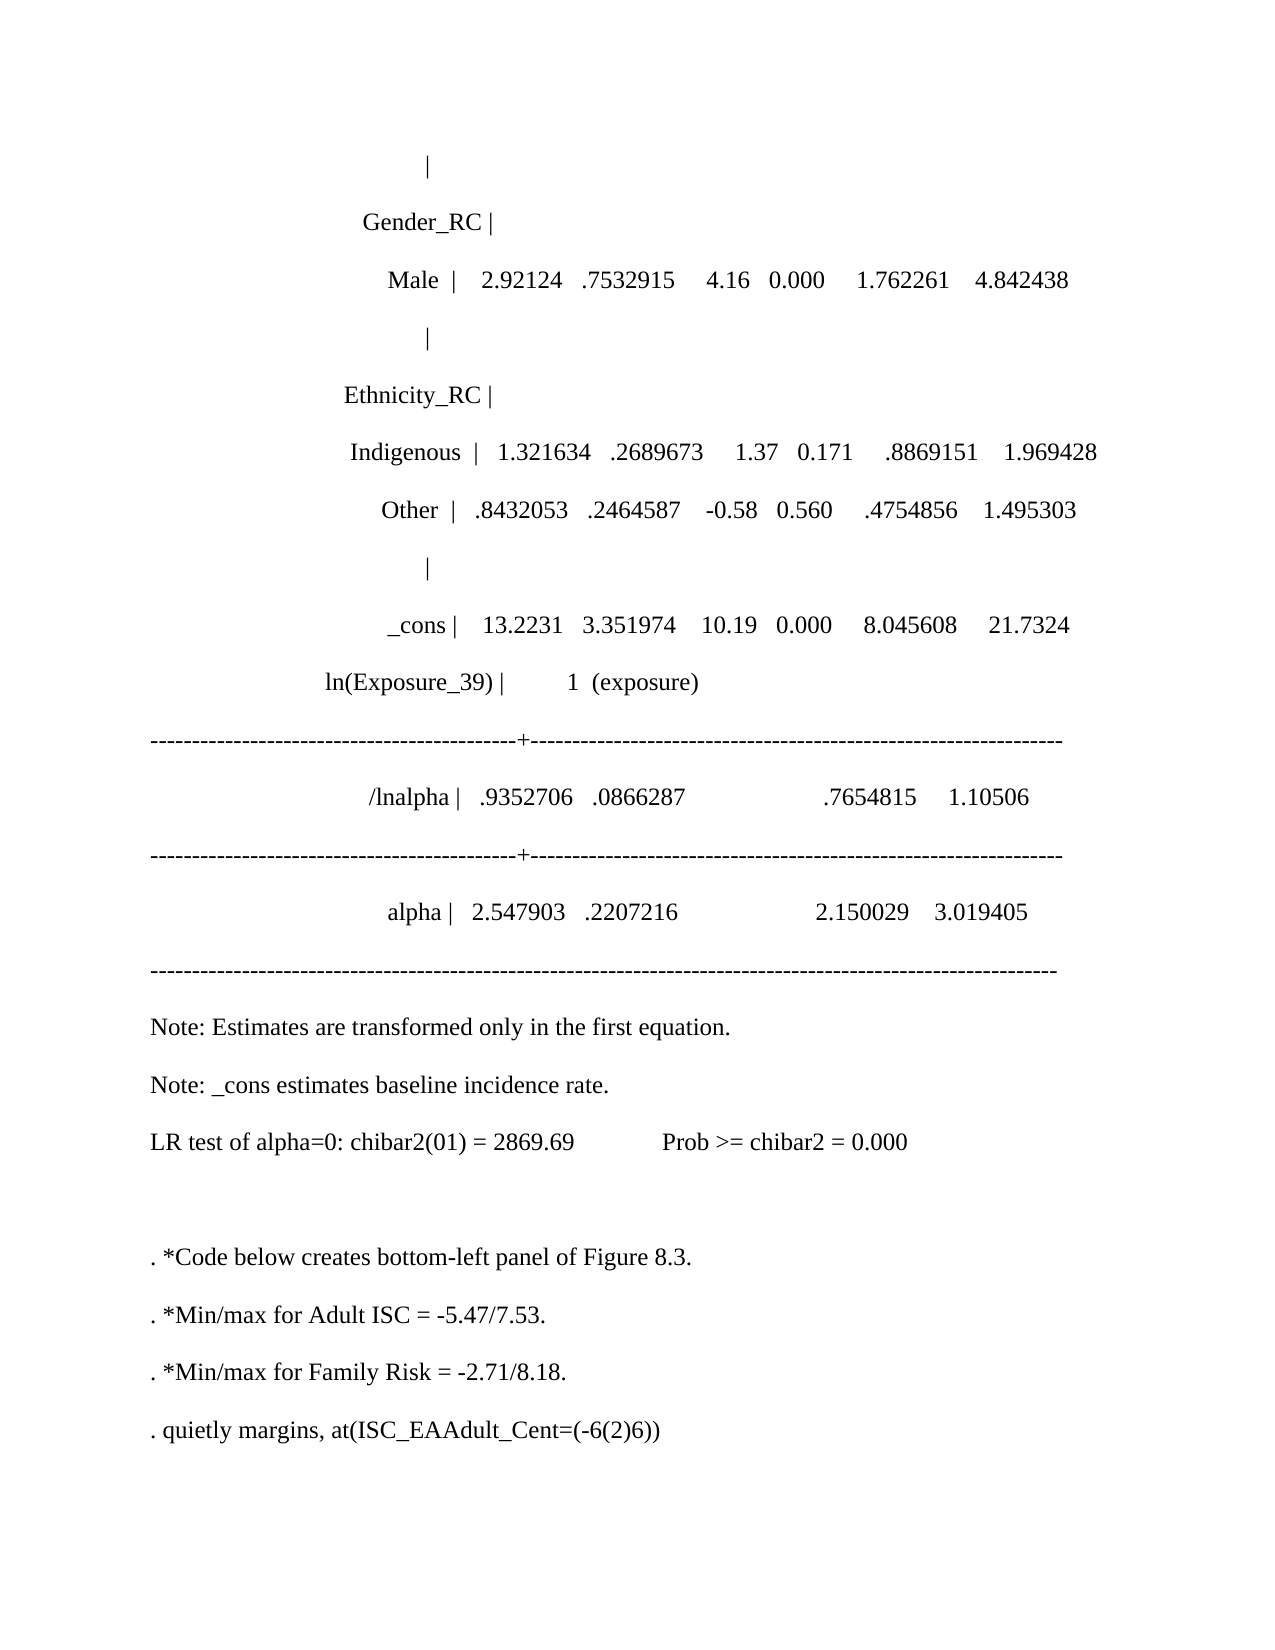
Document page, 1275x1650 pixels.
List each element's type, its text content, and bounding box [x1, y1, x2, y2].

text Ethnicity_RC | [150, 380, 1125, 409]
text ln(Exposure_39) | 1 (exposure) [150, 667, 1125, 696]
text Male | 2.92124 .7532915 4.16 0.000 1.762261 4.842438 [150, 265, 1125, 294]
text | [150, 322, 1125, 351]
text LR test of alpha=0: chibar2(01) = 2869.69 Prob >= chibar2 = 0.000 [150, 1127, 1125, 1156]
text . *Code below creates bottom-left panel of Figure 8.3. [150, 1242, 1125, 1271]
text /lnalpha | .9352706 .0866287 .7654815 1.10506 [150, 782, 1125, 811]
text Indigenous | 1.321634 .2689673 1.37 0.171 .8869151 1.969428 [150, 437, 1125, 466]
text Note: _cons estimates baseline incidence rate. [150, 1070, 1125, 1099]
text | [150, 150, 1125, 179]
text Other | .8432053 .2464587 -0.58 0.560 .4754856 1.495303 [150, 495, 1125, 524]
text . *Min/max for Adult ISC = -5.47/7.53. [150, 1300, 1125, 1329]
text alpha | 2.547903 .2207216 2.150029 3.019405 [150, 897, 1125, 926]
text Gender_RC | [150, 207, 1125, 236]
text . *Min/max for Family Risk = -2.71/8.18. [150, 1357, 1125, 1386]
text | [150, 552, 1125, 581]
text --------------------------------------------+---------------------------------------------------------------- [150, 840, 1125, 869]
text ------------------------------------------------------------------------------------------------------------- [150, 955, 1125, 984]
text --------------------------------------------+---------------------------------------------------------------- [150, 725, 1125, 754]
text _cons | 13.2231 3.351974 10.19 0.000 8.045608 21.7324 [150, 610, 1125, 639]
text Note: Estimates are transformed only in the first equation. [150, 1012, 1125, 1041]
text . quietly margins, at(ISC_EAAdult_Cent=(-6(2)6)) [150, 1415, 1125, 1444]
